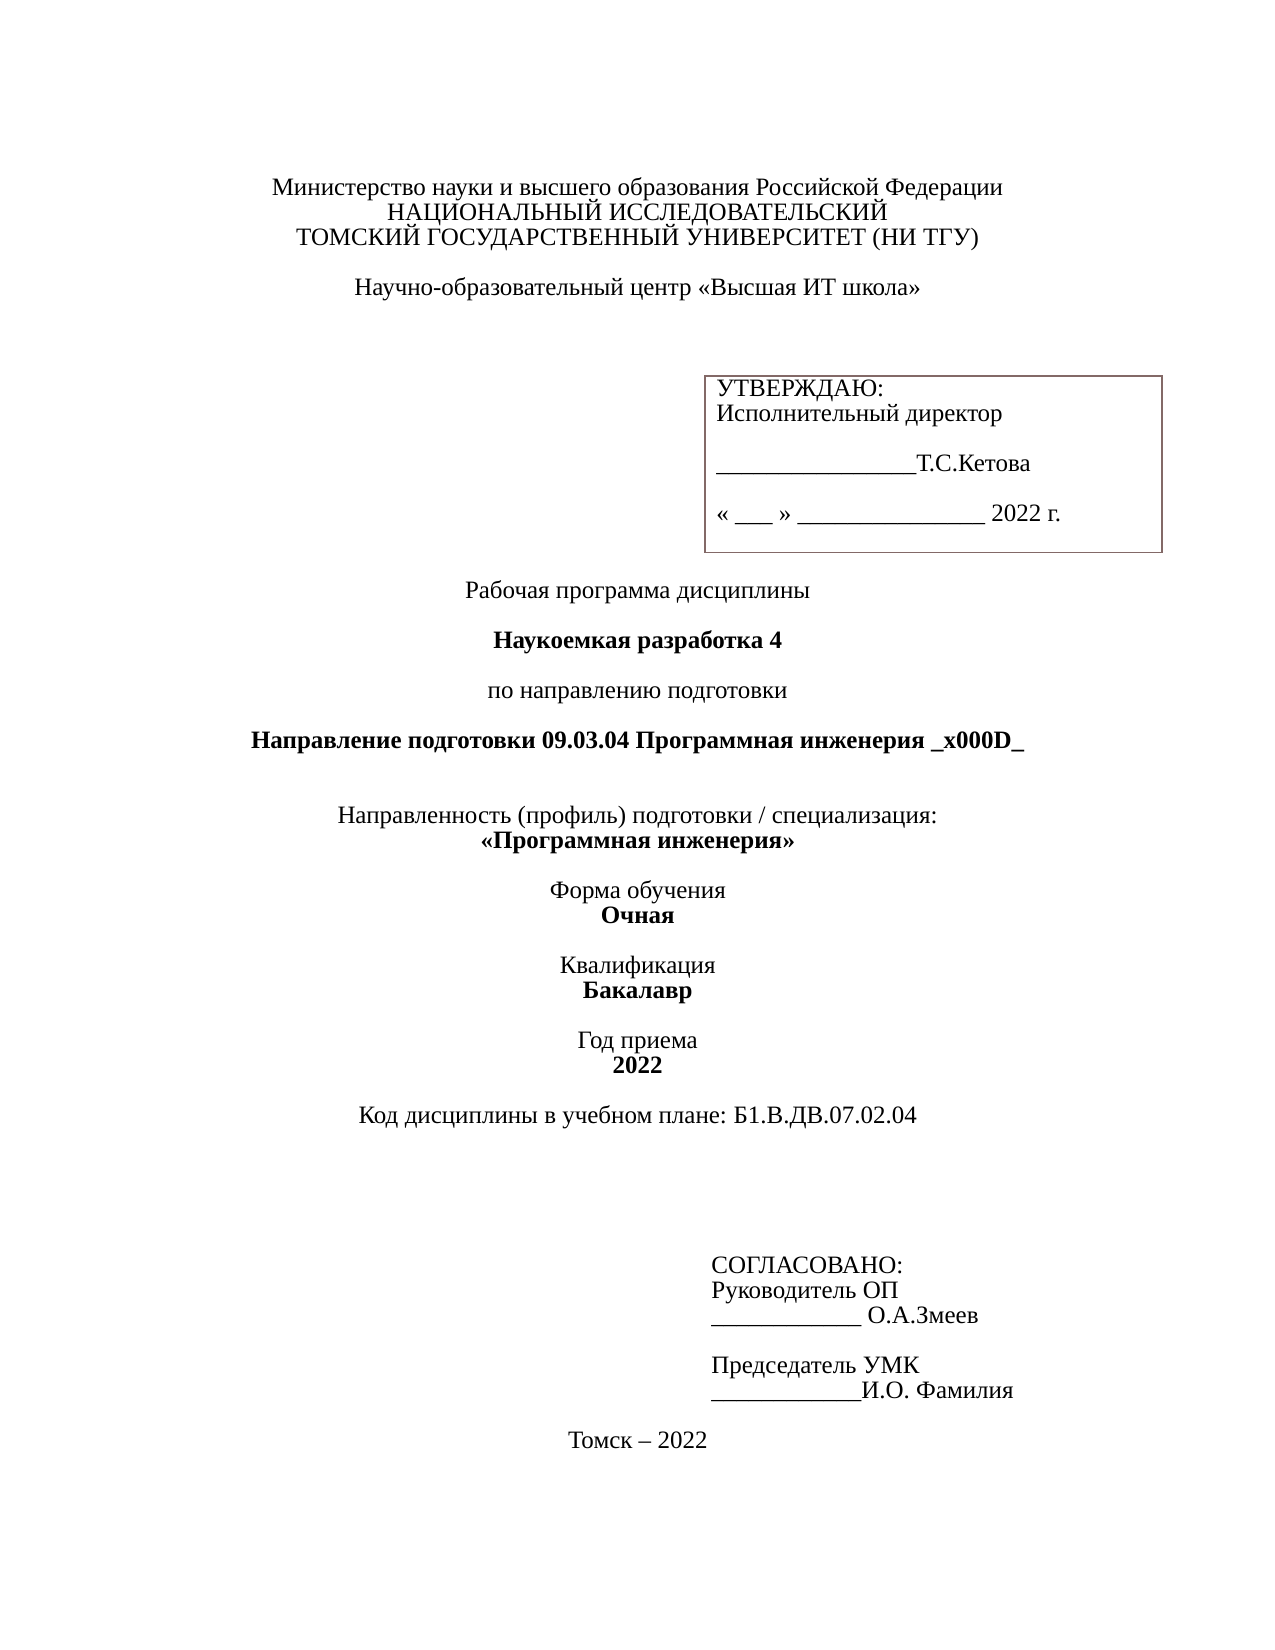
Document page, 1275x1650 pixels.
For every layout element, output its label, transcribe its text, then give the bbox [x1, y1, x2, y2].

text Председатель УМК [711, 1353, 1125, 1378]
text 2022 [150, 1053, 1125, 1078]
text Министерство науки и высшего образования Российской Федерации [150, 175, 1125, 200]
text Направление подготовки 09.03.04 Программная инженерия _x000D_ [150, 728, 1125, 778]
text НАЦИОНАЛЬНЫЙ ИССЛЕДОВАТЕЛЬСКИЙ [150, 200, 1125, 225]
text Направленность (профиль) подготовки / специализация: [150, 803, 1125, 828]
text Рабочая программа дисциплины [150, 578, 1125, 603]
text Форма обучения [150, 878, 1125, 903]
text по направлению подготовки [150, 678, 1125, 703]
text Очная [150, 903, 1125, 928]
text Код дисциплины в учебном плане: Б1.В.ДВ.07.02.04 [150, 1103, 1125, 1128]
text Год приема [150, 1028, 1125, 1053]
text Квалификация [150, 953, 1125, 978]
text Томск – 2022 [150, 1428, 1125, 1453]
text «Программная инженерия» [150, 828, 1125, 853]
text Научно-образовательный центр «Высшая ИТ школа» [150, 275, 1125, 300]
text Бакалавр [150, 978, 1125, 1003]
text ТОМСКИЙ ГОСУДАРСТВЕННЫЙ УНИВЕРСИТЕТ (НИ ТГУ) [150, 225, 1125, 250]
text СОГЛАСОВАНО: [711, 1253, 1125, 1278]
table_header УТВЕРЖДАЮ: Исполнительный директор ________________Т.С.Кетова « ___ » _______________ 2022 г. [706, 377, 1161, 552]
text ____________ О.А.Змеев [711, 1303, 1125, 1328]
text Наукоемкая разработка 4 [150, 628, 1125, 653]
text Руководитель ОП [711, 1278, 1125, 1303]
text ____________И.О. Фамилия [711, 1378, 1125, 1403]
